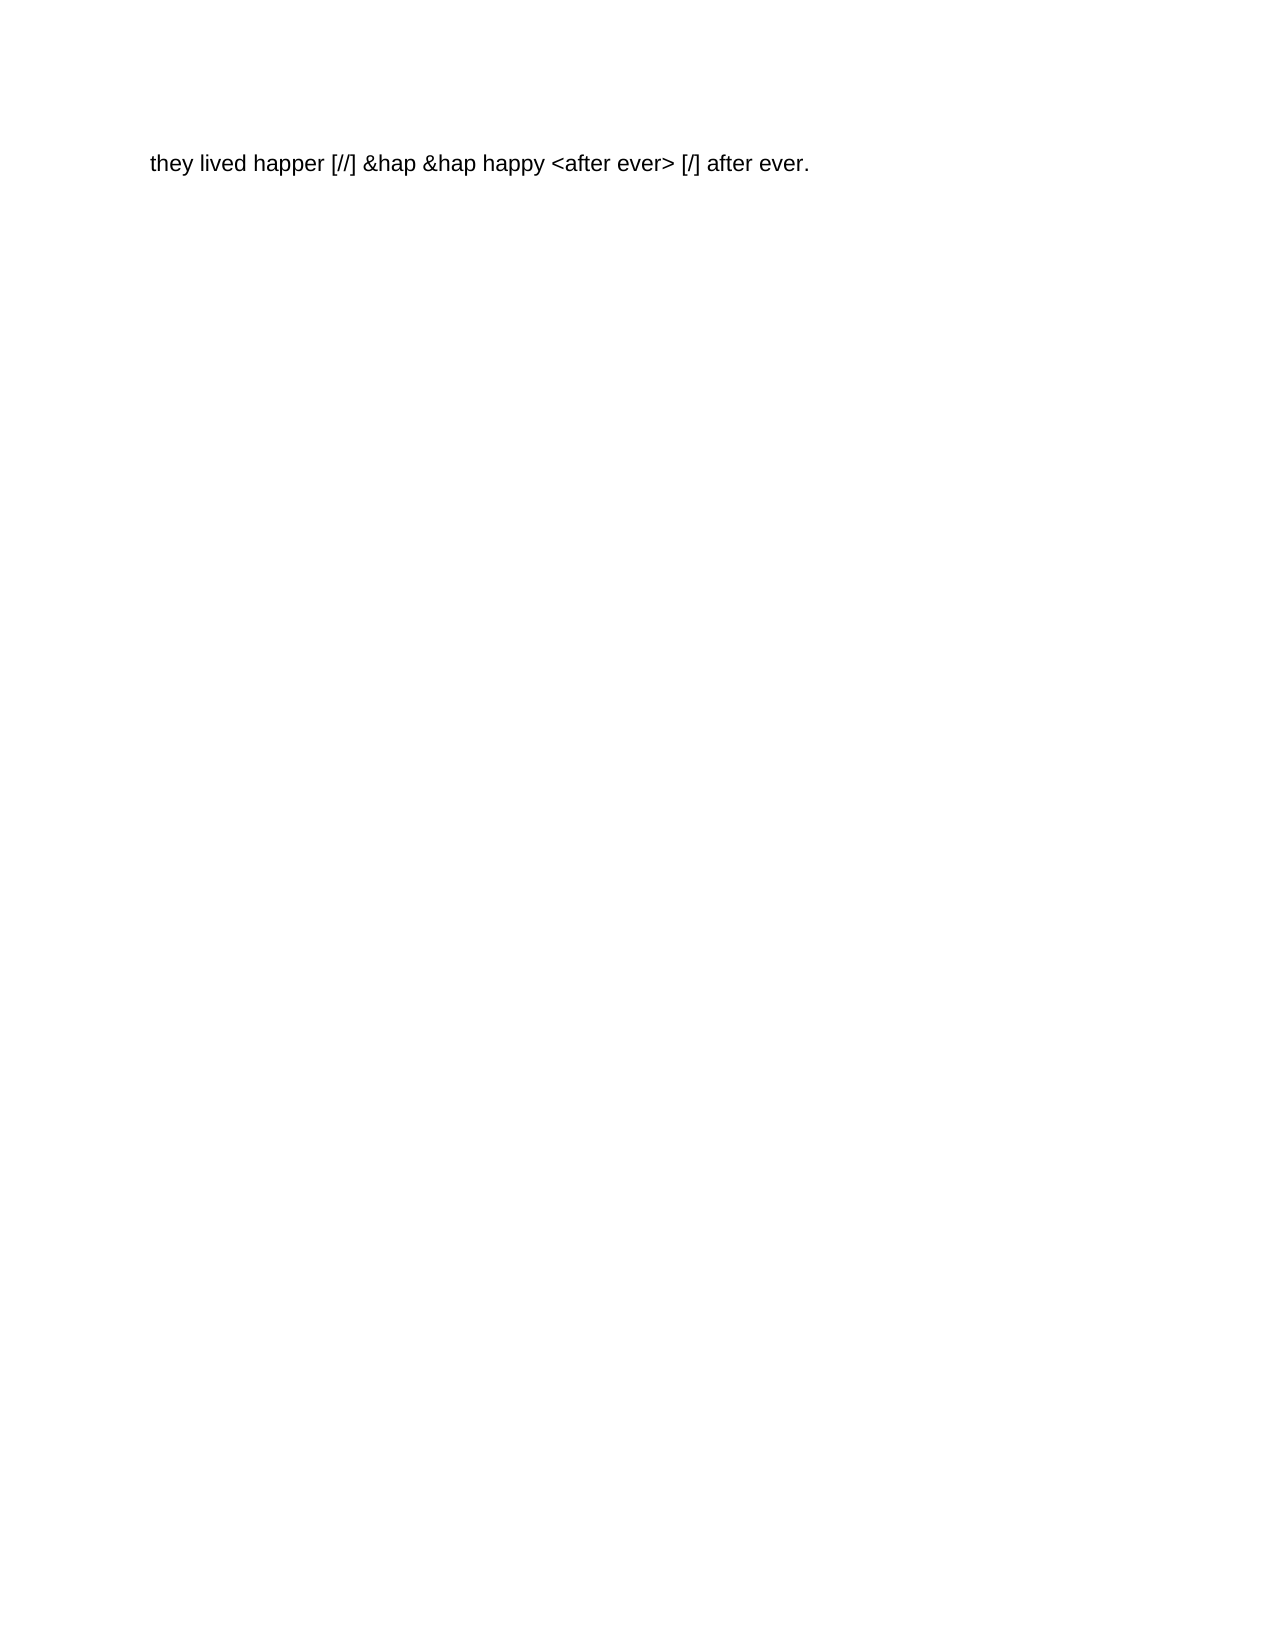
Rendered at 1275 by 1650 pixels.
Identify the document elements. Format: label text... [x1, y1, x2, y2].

text they lived happer [//] &hap &hap happy <after ever> [/] after ever. [150, 150, 1125, 176]
